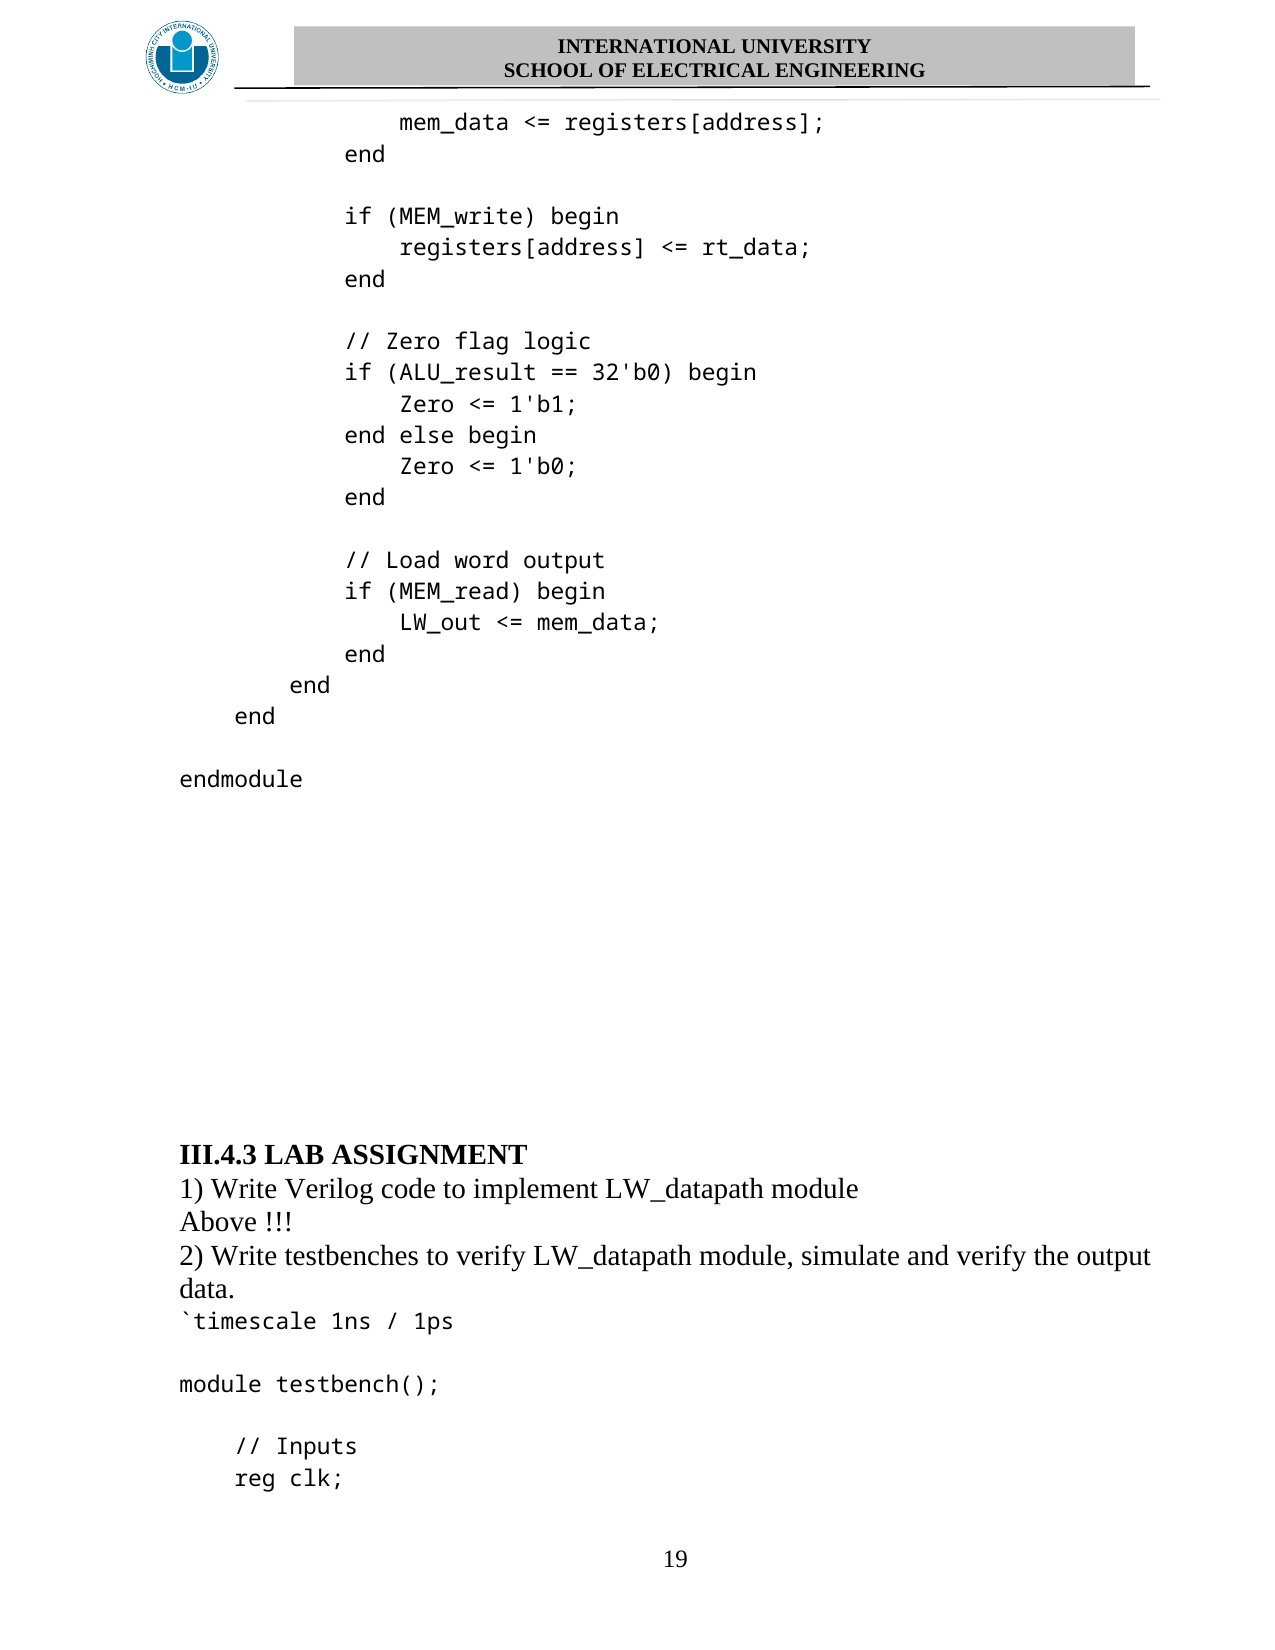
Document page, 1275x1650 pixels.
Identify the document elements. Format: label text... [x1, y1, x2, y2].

text end else begin [179, 419, 1169, 450]
text Zero <= 1'b1; [179, 387, 1169, 419]
text // Load word output [179, 544, 1169, 575]
text end [179, 481, 1169, 512]
text registers[address] <= rt_data; [179, 231, 1169, 262]
text if (MEM_write) begin [179, 200, 1169, 231]
text module testbench(); [179, 1368, 1169, 1399]
text end [179, 700, 1169, 731]
text Zero <= 1'b0; [179, 450, 1169, 481]
text end [179, 637, 1169, 669]
text // Inputs [179, 1430, 1169, 1461]
text if (ALU_result == 32'b0) begin [179, 356, 1169, 387]
text endmodule [179, 762, 1169, 794]
text // Zero flag logic [179, 325, 1169, 356]
text reg clk; [179, 1461, 1169, 1493]
text end [179, 669, 1169, 700]
text end [179, 262, 1169, 294]
text end [179, 137, 1169, 169]
text Above !!! [179, 1204, 1169, 1238]
text LW_out <= mem_data; [179, 606, 1169, 637]
text 2) Write testbenches to verify LW_datapath module, simulate and verify the output data. [179, 1238, 1169, 1305]
picture [144, 19, 219, 95]
text mem_data <= registers[address]; [179, 106, 1169, 137]
text III.4.3 LAB ASSIGNMENT 1) Write Verilog code to implement LW_datapath module [179, 1137, 1169, 1204]
text `timescale 1ns / 1ps [179, 1305, 1169, 1336]
text if (MEM_read) begin [179, 575, 1169, 606]
